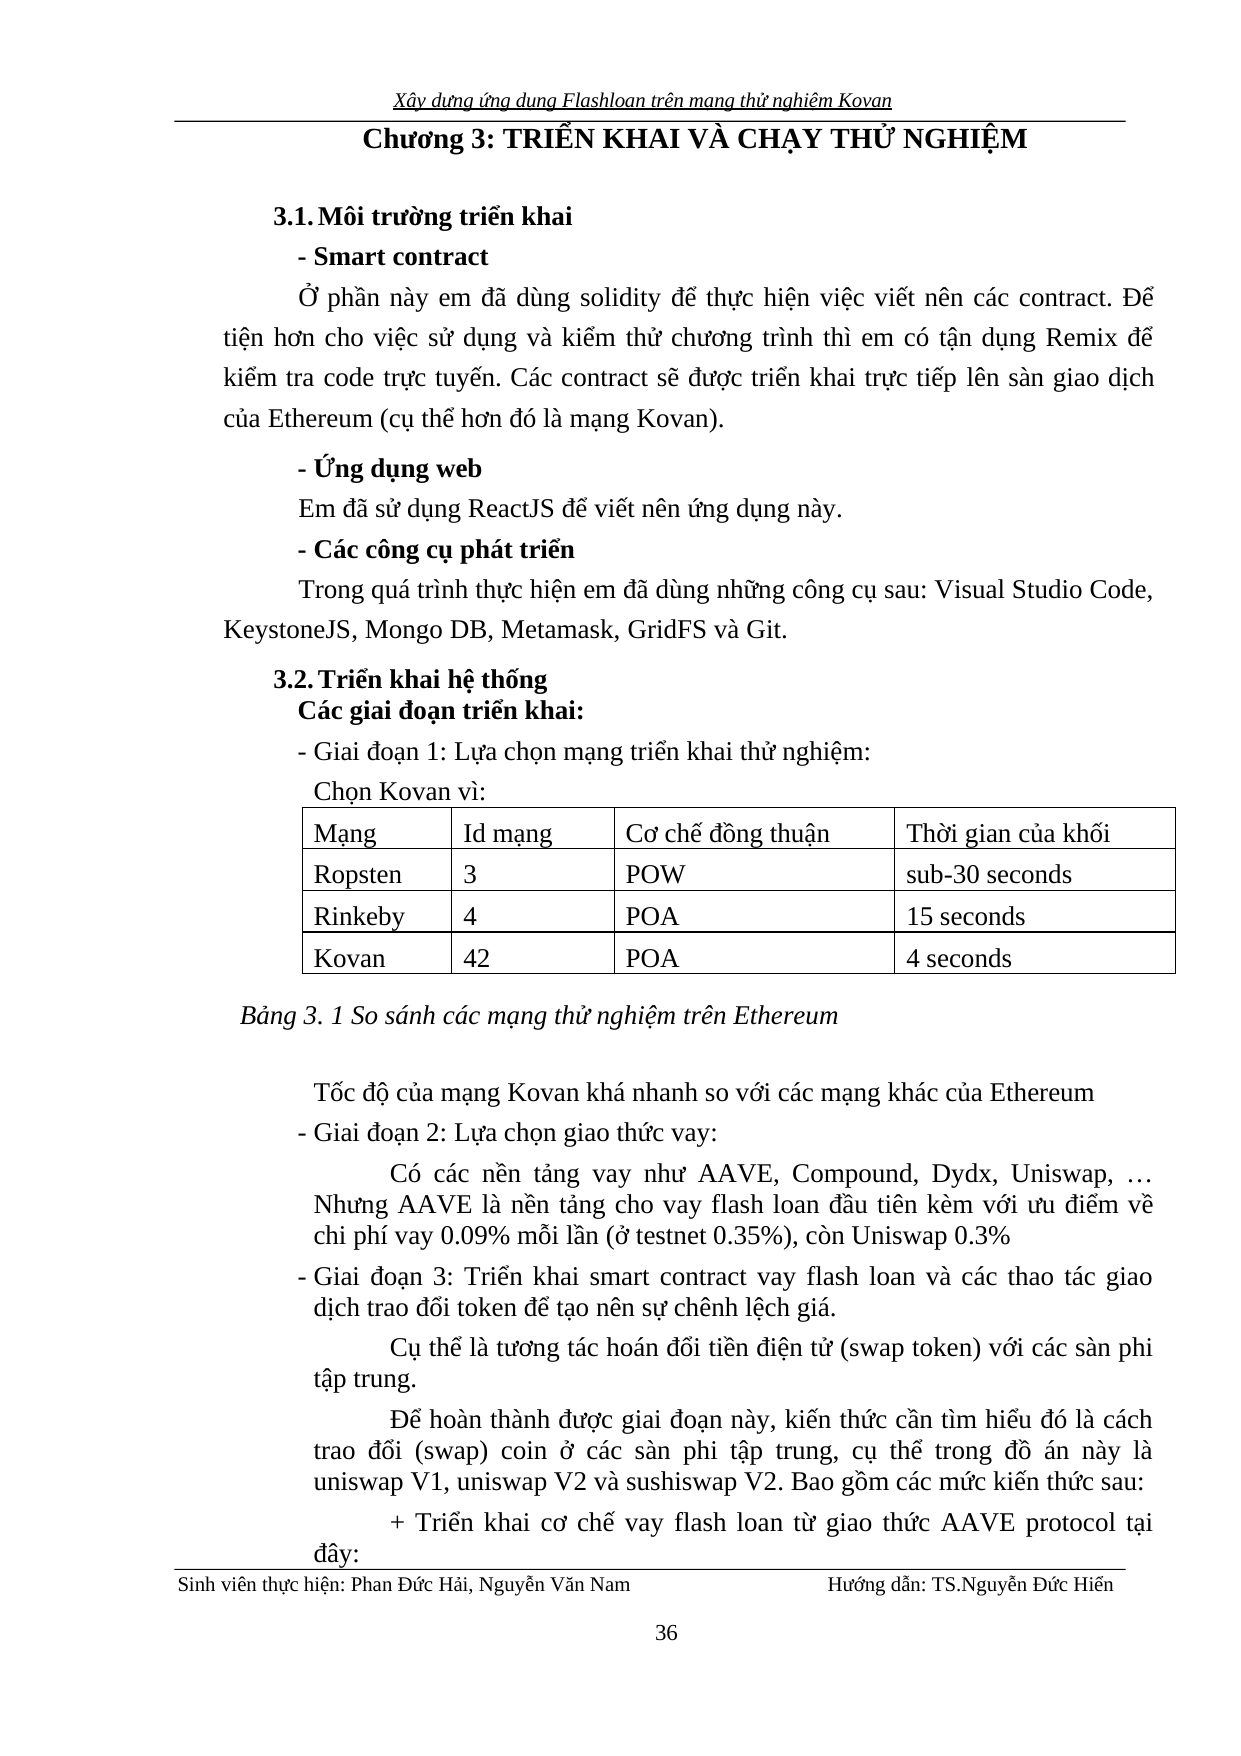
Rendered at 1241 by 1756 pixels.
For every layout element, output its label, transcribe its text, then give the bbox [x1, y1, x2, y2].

table_cell 42 [452, 933, 614, 973]
table_cell Ropsten [303, 849, 451, 890]
table_header Thời gian của khối [895, 808, 1175, 848]
list Giai đoạn 1: Lựa chọn mạng triển khai thử nghiệm: [297, 735, 1155, 766]
table_cell Rinkeby [303, 891, 451, 931]
list Tốc độ của mạng Kovan khá nhanh so với các mạng khác của Ethereum [313, 1076, 1155, 1107]
subtitle Triển khai hệ thống [273, 663, 1155, 694]
list Cụ thể là tương tác hoán đổi tiền điện tử (swap token) với các sàn phi tập trung. [313, 1331, 1155, 1394]
list Giai đoạn 3: Triển khai smart contract vay flash loan và các thao tác giao dịch trao đổi token để tạo nên sự chênh lệch giá. [297, 1260, 1155, 1322]
text Bảng 3. 1 So sánh các mạng thử nghiệm trên Ethereum [164, 999, 1155, 1030]
subtitle Chương 3: TRIỂN KHAI VÀ CHẠY THỬ NGHIỆM [331, 121, 1059, 154]
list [313, 1506, 1155, 1568]
table_header Cơ chế đồng thuận [615, 808, 894, 848]
text Trong quá trình thực hiện em đã dùng những công cụ sau: Visual Studio Code, KeystoneJS, Mongo DB, Metamask, GridFS và Git. [223, 573, 1155, 645]
table_header Id mạng [452, 808, 614, 848]
text Ở phần này em đã dùng solidity để thực hiện việc viết nên các contract. Để tiện hơn cho việc sử dụng và kiểm thử chương trình thì em có tận dụng Remix để kiểm tra code trực tuyến. Các contract sẽ được triển khai trực tiếp lên sàn giao dịch của Ethereum (cụ thể hơn đó là mạng Kovan). [223, 281, 1155, 433]
list Giai đoạn 2: Lựa chọn giao thức vay: [297, 1116, 1155, 1148]
text Các giai đoạn triển khai: [222, 694, 1155, 726]
table_header Mạng [303, 808, 451, 848]
table_cell 4 [452, 891, 614, 931]
table_cell Kovan [303, 933, 451, 973]
list Smart contract [297, 240, 1155, 271]
list Chọn Kovan vì: [313, 776, 1155, 807]
text Em đã sử dụng ReactJS để viết nên ứng dụng này. [298, 492, 1155, 523]
table_cell 3 [452, 849, 614, 890]
table_cell 15 seconds [895, 891, 1175, 931]
table_cell POA [615, 933, 894, 973]
table_cell POA [615, 891, 894, 931]
table_cell sub-30 seconds [895, 849, 1175, 890]
list Các công cụ phát triển [297, 533, 1155, 564]
list Để hoàn thành được giai đoạn này, kiến thức cần tìm hiểu đó là cách trao đổi (swap) coin ở các sàn phi tập trung, cụ thể trong đồ án này là uniswap V1, uniswap V2 và sushiswap V2. Bao gồm các mức kiến thức sau: [313, 1403, 1155, 1497]
subtitle Môi trường triển khai [273, 199, 1190, 231]
table_cell 4 seconds [895, 933, 1175, 973]
table_cell POW [615, 849, 894, 890]
list Ứng dụng web [297, 452, 1155, 483]
list Có các nền tảng vay như AAVE, Compound, Dydx, Uniswap, … Nhưng AAVE là nền tảng cho vay flash loan đầu tiên kèm với ưu điểm về chi phí vay 0.09% mỗi lần (ở testnet 0.35%), còn Uniswap 0.3% [313, 1157, 1155, 1250]
